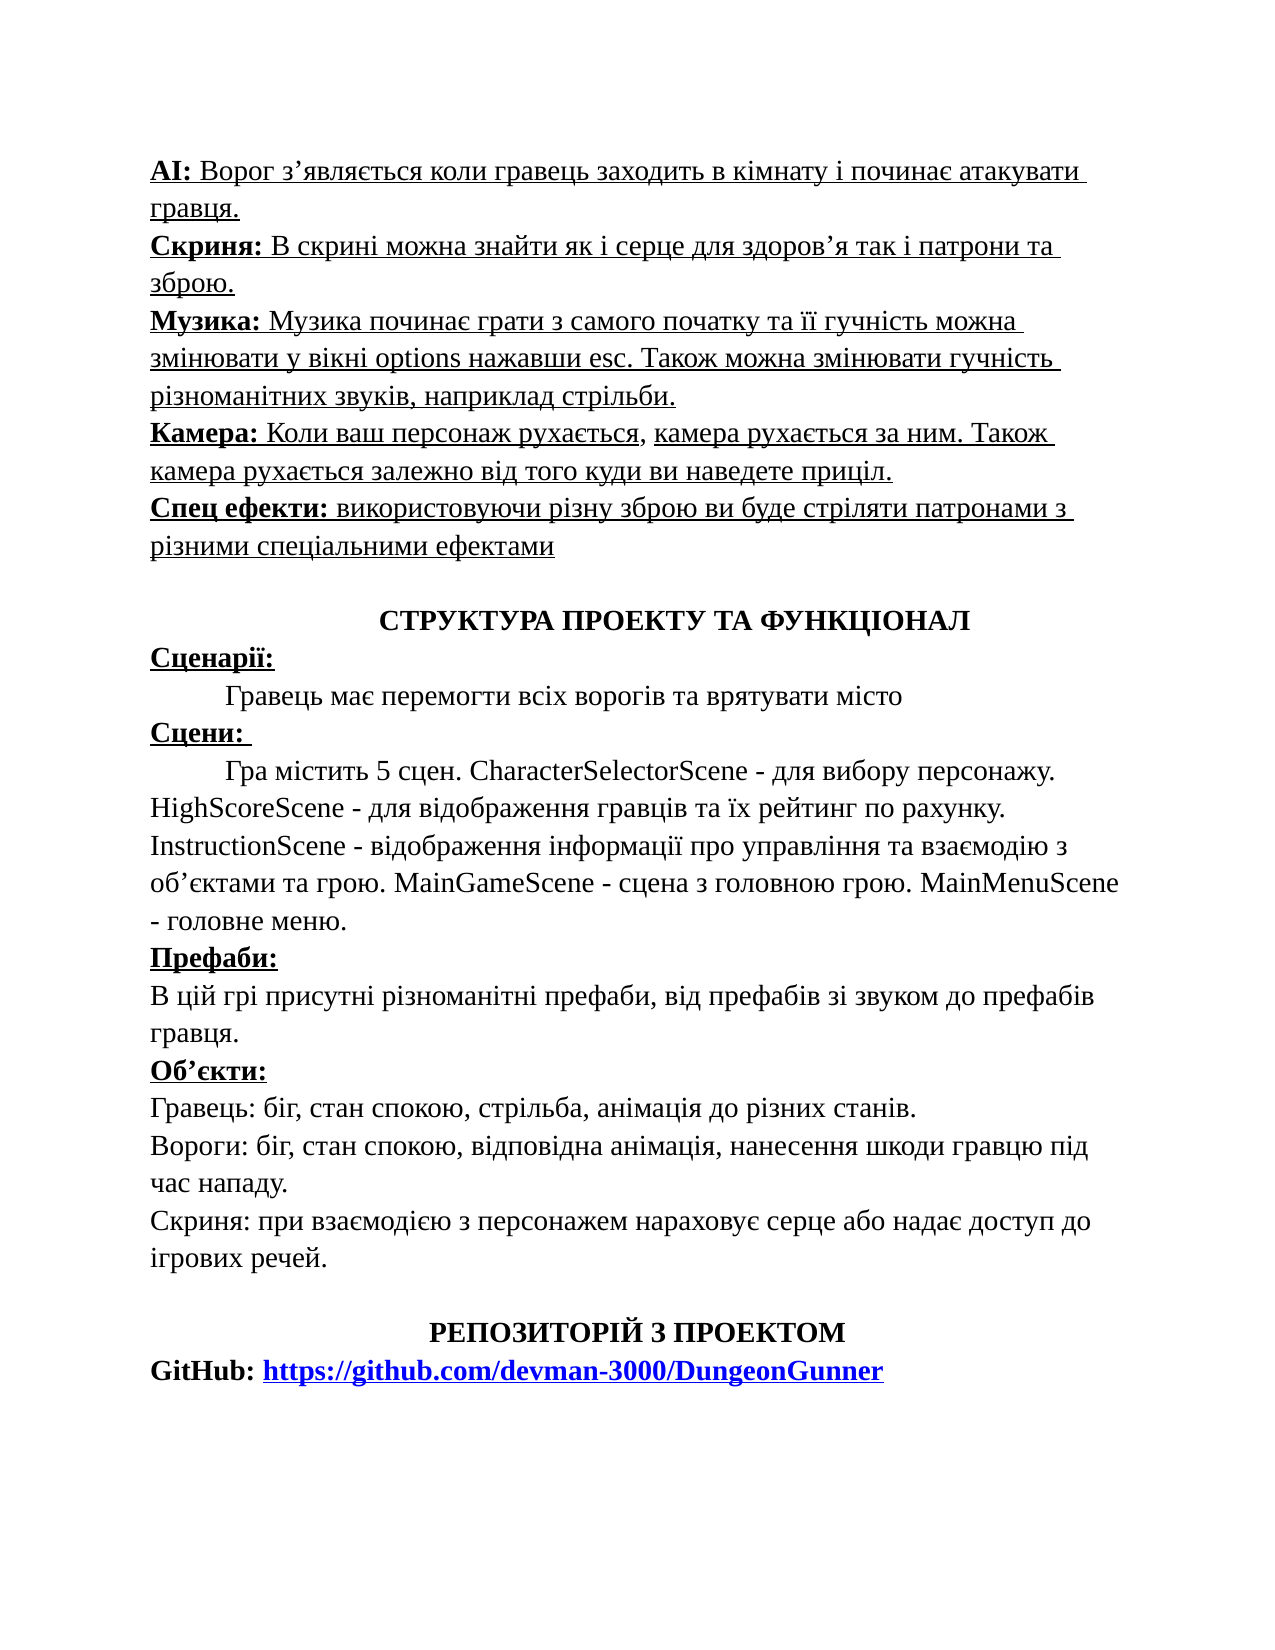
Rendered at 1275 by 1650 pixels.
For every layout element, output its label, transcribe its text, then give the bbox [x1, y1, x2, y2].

text РЕПОЗИТОРІЙ З ПРОЕКТОМ [150, 1312, 1125, 1350]
text Об’єкти: [150, 1050, 1125, 1087]
text Префаби: [150, 937, 1125, 975]
text AI: Ворог з’являється коли гравець заходить в кімнату і починає атакувати гравця. [150, 150, 1125, 225]
text Спец ефекти: використовуючи різну зброю ви буде стріляти патронами з різними спеціальними ефектами [150, 487, 1125, 562]
text Скриня: В скрині можна знайти як і серце для здоров’я так і патрони та зброю. [150, 225, 1125, 300]
text Камера: Коли ваш персонаж рухається, камера рухається за ним. Також камера рухається залежно від того куди ви наведете приціл. [150, 412, 1125, 487]
text Музика: Музика починає грати з самого початку та її гучність можна змінювати у вікні options нажавши esc. Також можна змінювати гучність різноманітних звуків, наприклад стрільби. [150, 300, 1125, 412]
text Гра містить 5 сцен. CharacterSelectorScene - для вибору персонажу. HighScoreScene - для відображення гравців та їх рейтинг по рахунку. InstructionScene - відображення інформації про управління та взаємодію з об’єктами та грою. MainGameScene - сцена з головною грою. MainMenuScene - головне меню. [150, 750, 1125, 937]
text Скриня: при взаємодією з персонажем нараховує серце або надає доступ до ігрових речей. [150, 1200, 1125, 1275]
text Сцени: [150, 712, 1125, 750]
text GitHub: https://github.com/devman-3000/DungeonGunner [150, 1350, 1125, 1387]
text Гравець: біг, стан спокою, стрільба, анімація до різних станів. [150, 1087, 1125, 1125]
text Гравець має перемогти всіх ворогів та врятувати місто [150, 675, 1125, 712]
text Сценарії: [150, 637, 1125, 675]
text В цій грі присутні різноманітні префаби, від префабів зі звуком до префабів гравця. [150, 975, 1125, 1050]
text Вороги: біг, стан спокою, відповідна анімація, нанесення шкоди гравцю під час нападу. [150, 1125, 1125, 1200]
text СТРУКТУРА ПРОЕКТУ ТА ФУНКЦІОНАЛ [150, 600, 1125, 637]
